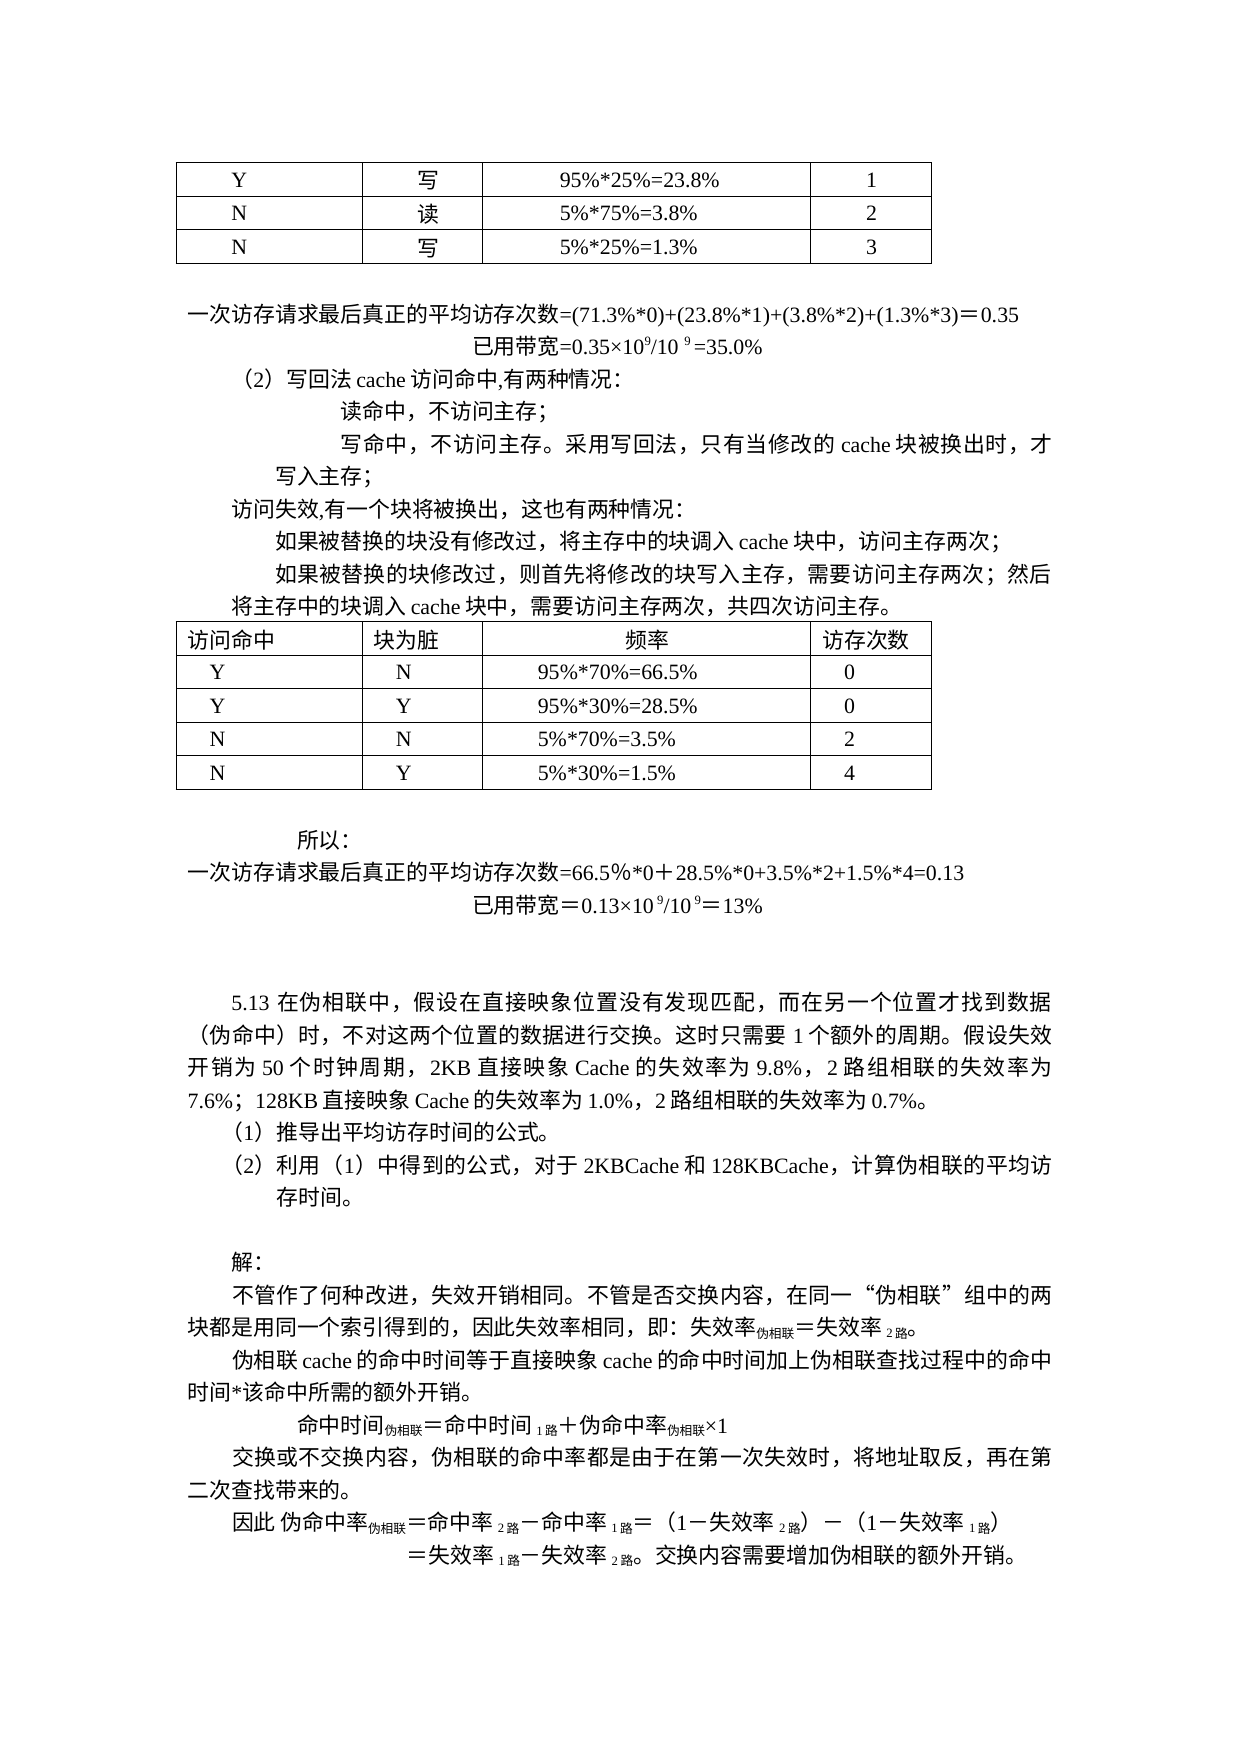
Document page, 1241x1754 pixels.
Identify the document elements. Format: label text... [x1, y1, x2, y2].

table_cell 3 [811, 230, 931, 263]
table_header 频率 [483, 622, 810, 655]
text （2）写回法cache访问命中,有两种情况： [187, 361, 1053, 394]
table_cell 0 [811, 689, 931, 722]
table_cell 5%*30%=1.5% [483, 756, 810, 789]
table_header 访存次数 [811, 622, 931, 655]
text 访问失效,有一个块将被换出，这也有两种情况： [187, 491, 1053, 524]
text 5.13 在伪相联中，假设在直接映象位置没有发现匹配，而在另一个位置才找到数据（伪命中）时，不对这两个位置的数据进行交换。这时只需要1个额外的周期。假设失效开销为50个时钟周期，2KB直接映象Cache的失效率为9.8%，2路组相联的失效率为7.6%；128KB直接映象Cache的失效率为1.0%，2路组相联的失效率为0.7%。 [187, 985, 1053, 1115]
text 写命中，不访问主存。采用写回法，只有当修改的cache块被换出时，才写入主存； [275, 426, 1053, 491]
text 交换或不交换内容，伪相联的命中率都是由于在第一次失效时，将地址取反，再在第二次查找带来的。 [187, 1440, 1053, 1505]
list 推导出平均访存时间的公式。 [221, 1115, 1053, 1147]
text 已用带宽＝0.13×10 9/10 9＝13% [187, 887, 1053, 920]
text 所以： [187, 822, 1053, 855]
table_cell N [177, 723, 362, 755]
table_cell 2 [811, 723, 931, 755]
table_cell N [177, 197, 362, 229]
table_cell Y [363, 689, 482, 722]
text 一次访存请求最后真正的平均访存次数=66.5％*0＋28.5%*0+3.5%*2+1.5%*4=0.13 [187, 855, 1053, 887]
table_cell 95%*70%=66.5% [483, 656, 810, 688]
text 读命中，不访问主存； [209, 394, 1053, 426]
table_cell 95%*30%=28.5% [483, 689, 810, 722]
table_cell Y [363, 756, 482, 789]
table_cell N [363, 656, 482, 688]
table_cell 读 [363, 197, 482, 229]
table_cell Y [177, 163, 362, 196]
table_cell N [363, 723, 482, 755]
table_cell 5%*70%=3.5% [483, 723, 810, 755]
table_header 块为脏 [363, 622, 482, 655]
table_cell 95%*25%=23.8% [483, 163, 810, 196]
table_cell 写 [363, 230, 482, 263]
table_cell 1 [811, 163, 931, 196]
table_cell 5%*25%=1.3% [483, 230, 810, 263]
text ＝失效率1路－失效率2路。交换内容需要增加伪相联的额外开销。 [187, 1537, 1053, 1570]
text 不管作了何种改进，失效开销相同。不管是否交换内容，在同一“伪相联”组中的两块都是用同一个索引得到的，因此失效率相同，即：失效率伪相联＝失效率2路。 [187, 1277, 1053, 1342]
text 解： [187, 1245, 1053, 1277]
table_cell Y [177, 689, 362, 722]
table_cell 2 [811, 197, 931, 229]
text 命中时间伪相联＝命中时间1路＋伪命中率伪相联×1 [187, 1407, 1053, 1440]
text 如果被替换的块没有修改过，将主存中的块调入cache块中，访问主存两次； [209, 524, 1053, 556]
table_cell N [177, 756, 362, 789]
table_cell Y [177, 656, 362, 688]
table_cell 5%*75%=3.8% [483, 197, 810, 229]
table_cell 4 [811, 756, 931, 789]
text 一次访存请求最后真正的平均访存次数=(71.3%*0)+(23.8%*1)+(3.8%*2)+(1.3%*3)＝0.35 [187, 296, 1053, 329]
table_cell 写 [363, 163, 482, 196]
text 因此 伪命中率伪相联＝命中率2路－命中率1路＝（1－失效率2路）－（1－失效率1路） [187, 1505, 1053, 1537]
table_cell 0 [811, 656, 931, 688]
text 如果被替换的块修改过，则首先将修改的块写入主存，需要访问主存两次；然后将主存中的块调入cache块中，需要访问主存两次，共四次访问主存。 [231, 556, 1053, 621]
text 伪相联cache的命中时间等于直接映象cache的命中时间加上伪相联查找过程中的命中时间*该命中所需的额外开销。 [187, 1342, 1053, 1407]
table_cell N [177, 230, 362, 263]
list 利用（1）中得到的公式，对于2KBCache和128KBCache，计算伪相联的平均访存时间。 [221, 1147, 1053, 1212]
text 已用带宽=0.35×109/10 9 =35.0% [187, 329, 1053, 361]
table_header 访问命中 [177, 622, 362, 655]
